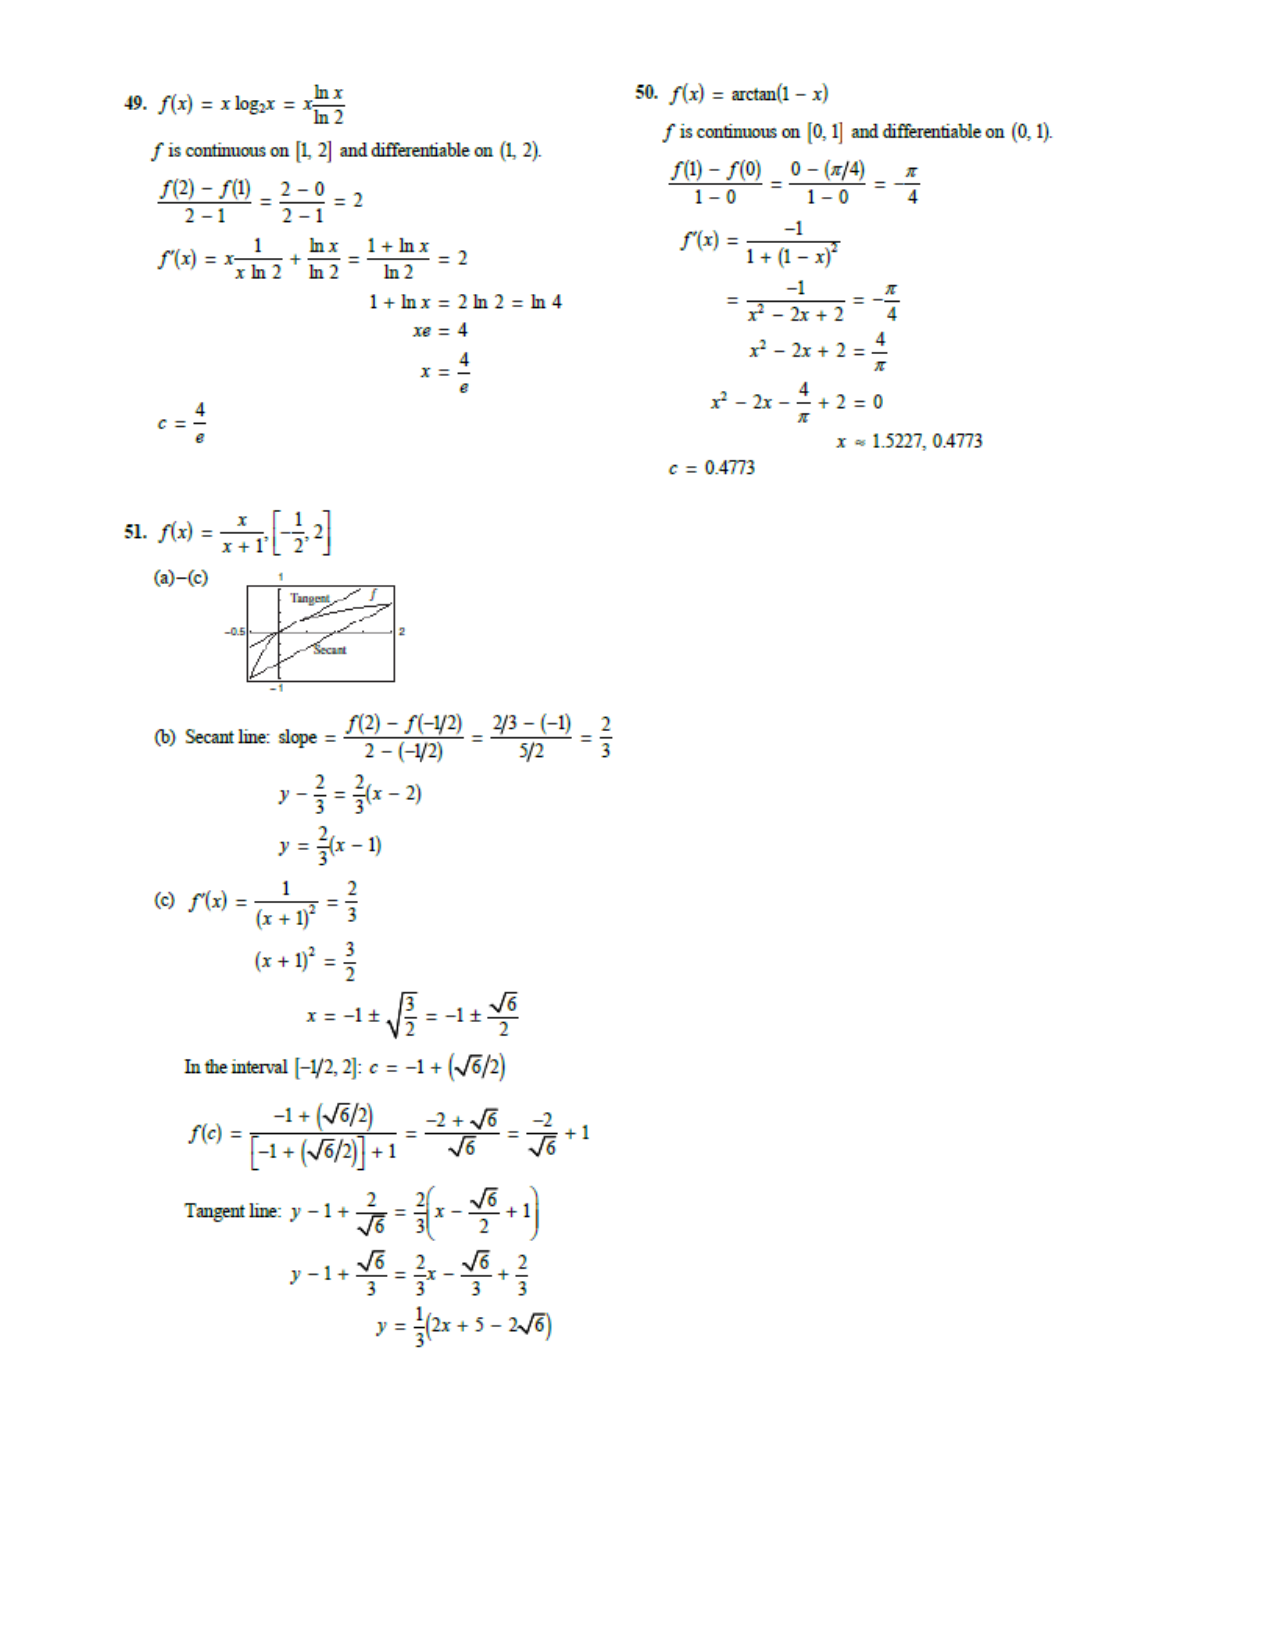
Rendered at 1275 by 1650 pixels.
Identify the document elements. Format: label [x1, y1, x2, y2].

picture [75, 75, 1194, 1363]
